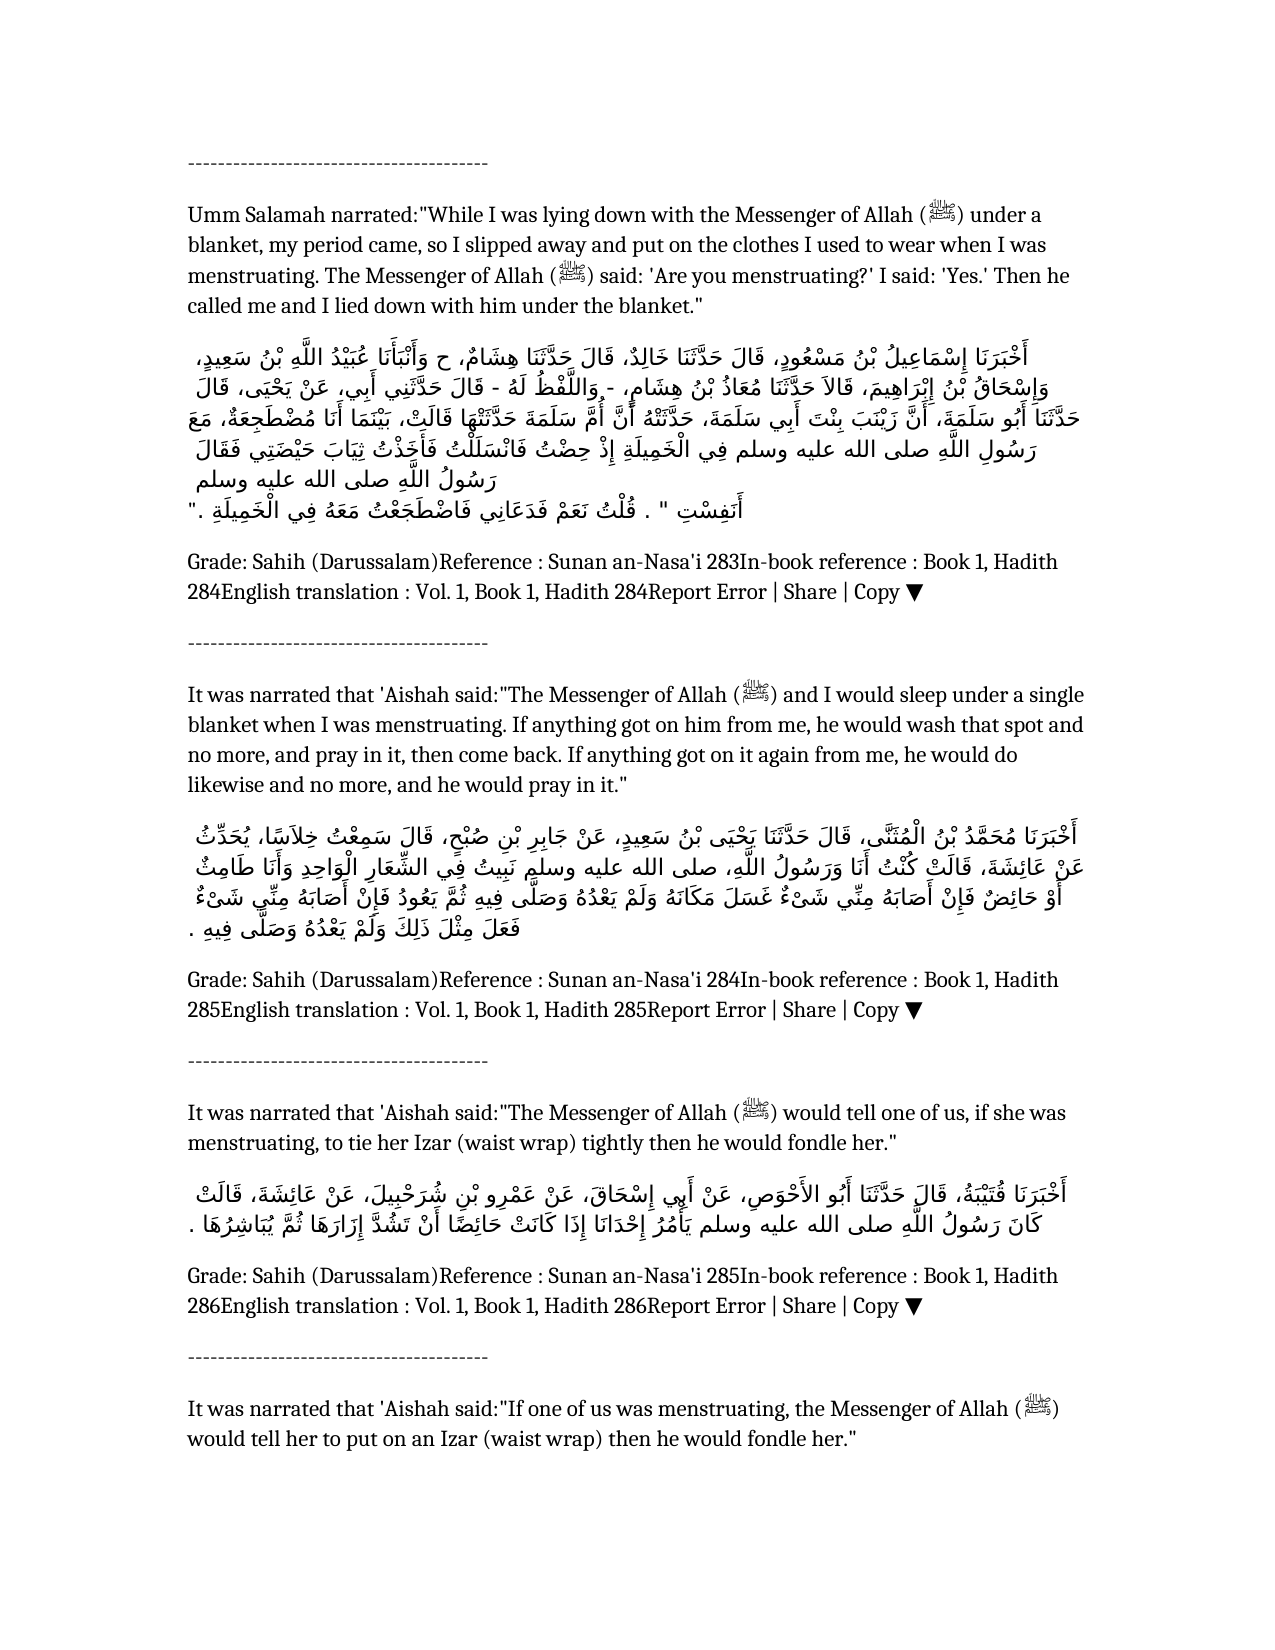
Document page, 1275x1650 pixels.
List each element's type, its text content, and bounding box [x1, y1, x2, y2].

text It was narrated that 'Aishah said:"The Messenger of Allah (ﷺ) and I would sleep under a single blanket when I was menstruating. If anything got on him from me, he would wash that spot and no more, and pray in it, then come back. If anything got on it again from me, he would do likewise and no more, and he would pray in it." [187, 681, 1087, 799]
text ---------------------------------------- [187, 150, 1087, 176]
text أَخْبَرَنَا مُحَمَّدُ بْنُ الْمُثَنَّى، قَالَ حَدَّثَنَا يَحْيَى بْنُ سَعِيدٍ، عَنْ جَابِرِ بْنِ صُبْحٍ، قَالَ سَمِعْتُ خِلاَسًا، يُحَدِّثُ عَنْ عَائِشَةَ، قَالَتْ كُنْتُ أَنَا وَرَسُولُ اللَّهِ، صلى الله عليه وسلم نَبِيتُ فِي الشِّعَارِ الْوَاحِدِ وَأَنَا طَامِثٌ أَوْ حَائِضٌ فَإِنْ أَصَابَهُ مِنِّي شَىْءٌ غَسَلَ مَكَانَهُ وَلَمْ يَعْدُهُ وَصَلَّى فِيهِ ثُمَّ يَعُودُ فَإِنْ أَصَابَهُ مِنِّي شَىْءٌ فَعَلَ مِثْلَ ذَلِكَ وَلَمْ يَعْدُهُ وَصَلَّى فِيهِ ‏.‏ [187, 823, 1087, 942]
text Umm Salamah narrated:"While I was lying down with the Messenger of Allah (ﷺ) under a blanket, my period came, so I slipped away and put on the clothes I used to wear when I was menstruating. The Messenger of Allah (ﷺ) said: 'Are you menstruating?' I said: 'Yes.' Then he called me and I lied down with him under the blanket." [187, 201, 1087, 319]
text أَخْبَرَنَا إِسْمَاعِيلُ بْنُ مَسْعُودٍ، قَالَ حَدَّثَنَا خَالِدٌ، قَالَ حَدَّثَنَا هِشَامٌ، ح وَأَنْبَأَنَا عُبَيْدُ اللَّهِ بْنُ سَعِيدٍ، وَإِسْحَاقُ بْنُ إِبْرَاهِيمَ، قَالاَ حَدَّثَنَا مُعَاذُ بْنُ هِشَامٍ، - وَاللَّفْظُ لَهُ - قَالَ حَدَّثَنِي أَبِي، عَنْ يَحْيَى، قَالَ حَدَّثَنَا أَبُو سَلَمَةَ، أَنَّ زَيْنَبَ بِنْتَ أَبِي سَلَمَةَ، حَدَّثَتْهُ أَنَّ أُمَّ سَلَمَةَ حَدَّثَتْهَا قَالَتْ، بَيْنَمَا أَنَا مُضْطَجِعَةٌ، مَعَ رَسُولِ اللَّهِ صلى الله عليه وسلم فِي الْخَمِيلَةِ إِذْ حِضْتُ فَانْسَلَلْتُ فَأَخَذْتُ ثِيَابَ حَيْضَتِي فَقَالَ رَسُولُ اللَّهِ صلى الله عليه وسلم ‏ "‏ أَنَفِسْتِ ‏"‏ ‏.‏ قُلْتُ نَعَمْ فَدَعَانِي فَاضْطَجَعْتُ مَعَهُ فِي الْخَمِيلَةِ ‏.‏ [187, 344, 1087, 524]
text أَخْبَرَنَا قُتَيْبَةُ، قَالَ حَدَّثَنَا أَبُو الأَحْوَصِ، عَنْ أَبِي إِسْحَاقَ، عَنْ عَمْرِو بْنِ شُرَحْبِيلَ، عَنْ عَائِشَةَ، قَالَتْ كَانَ رَسُولُ اللَّهِ صلى الله عليه وسلم يَأْمُرُ إِحْدَانَا إِذَا كَانَتْ حَائِضًا أَنْ تَشُدَّ إِزَارَهَا ثُمَّ يُبَاشِرُهَا ‏.‏ [187, 1181, 1087, 1238]
text Grade: Sahih (Darussalam)Reference : Sunan an-Nasa'i 283In-book reference : Book 1, Hadith 284English translation : Vol. 1, Book 1, Hadith 284Report Error | Share | Copy ▼ [187, 549, 1087, 605]
text It was narrated that 'Aishah said:"The Messenger of Allah (ﷺ) would tell one of us, if she was menstruating, to tie her Izar (waist wrap) tightly then he would fondle her." [187, 1099, 1087, 1156]
text Grade: Sahih (Darussalam)Reference : Sunan an-Nasa'i 284In-book reference : Book 1, Hadith 285English translation : Vol. 1, Book 1, Hadith 285Report Error | Share | Copy ▼ [187, 967, 1087, 1023]
text ---------------------------------------- [187, 1344, 1087, 1371]
text It was narrated that 'Aishah said:"If one of us was menstruating, the Messenger of Allah (ﷺ) would tell her to put on an Izar (waist wrap) then he would fondle her." [187, 1395, 1087, 1452]
text Grade: Sahih (Darussalam)Reference : Sunan an-Nasa'i 285In-book reference : Book 1, Hadith 286English translation : Vol. 1, Book 1, Hadith 286Report Error | Share | Copy ▼ [187, 1263, 1087, 1319]
text ---------------------------------------- [187, 1048, 1087, 1074]
text ---------------------------------------- [187, 630, 1087, 656]
